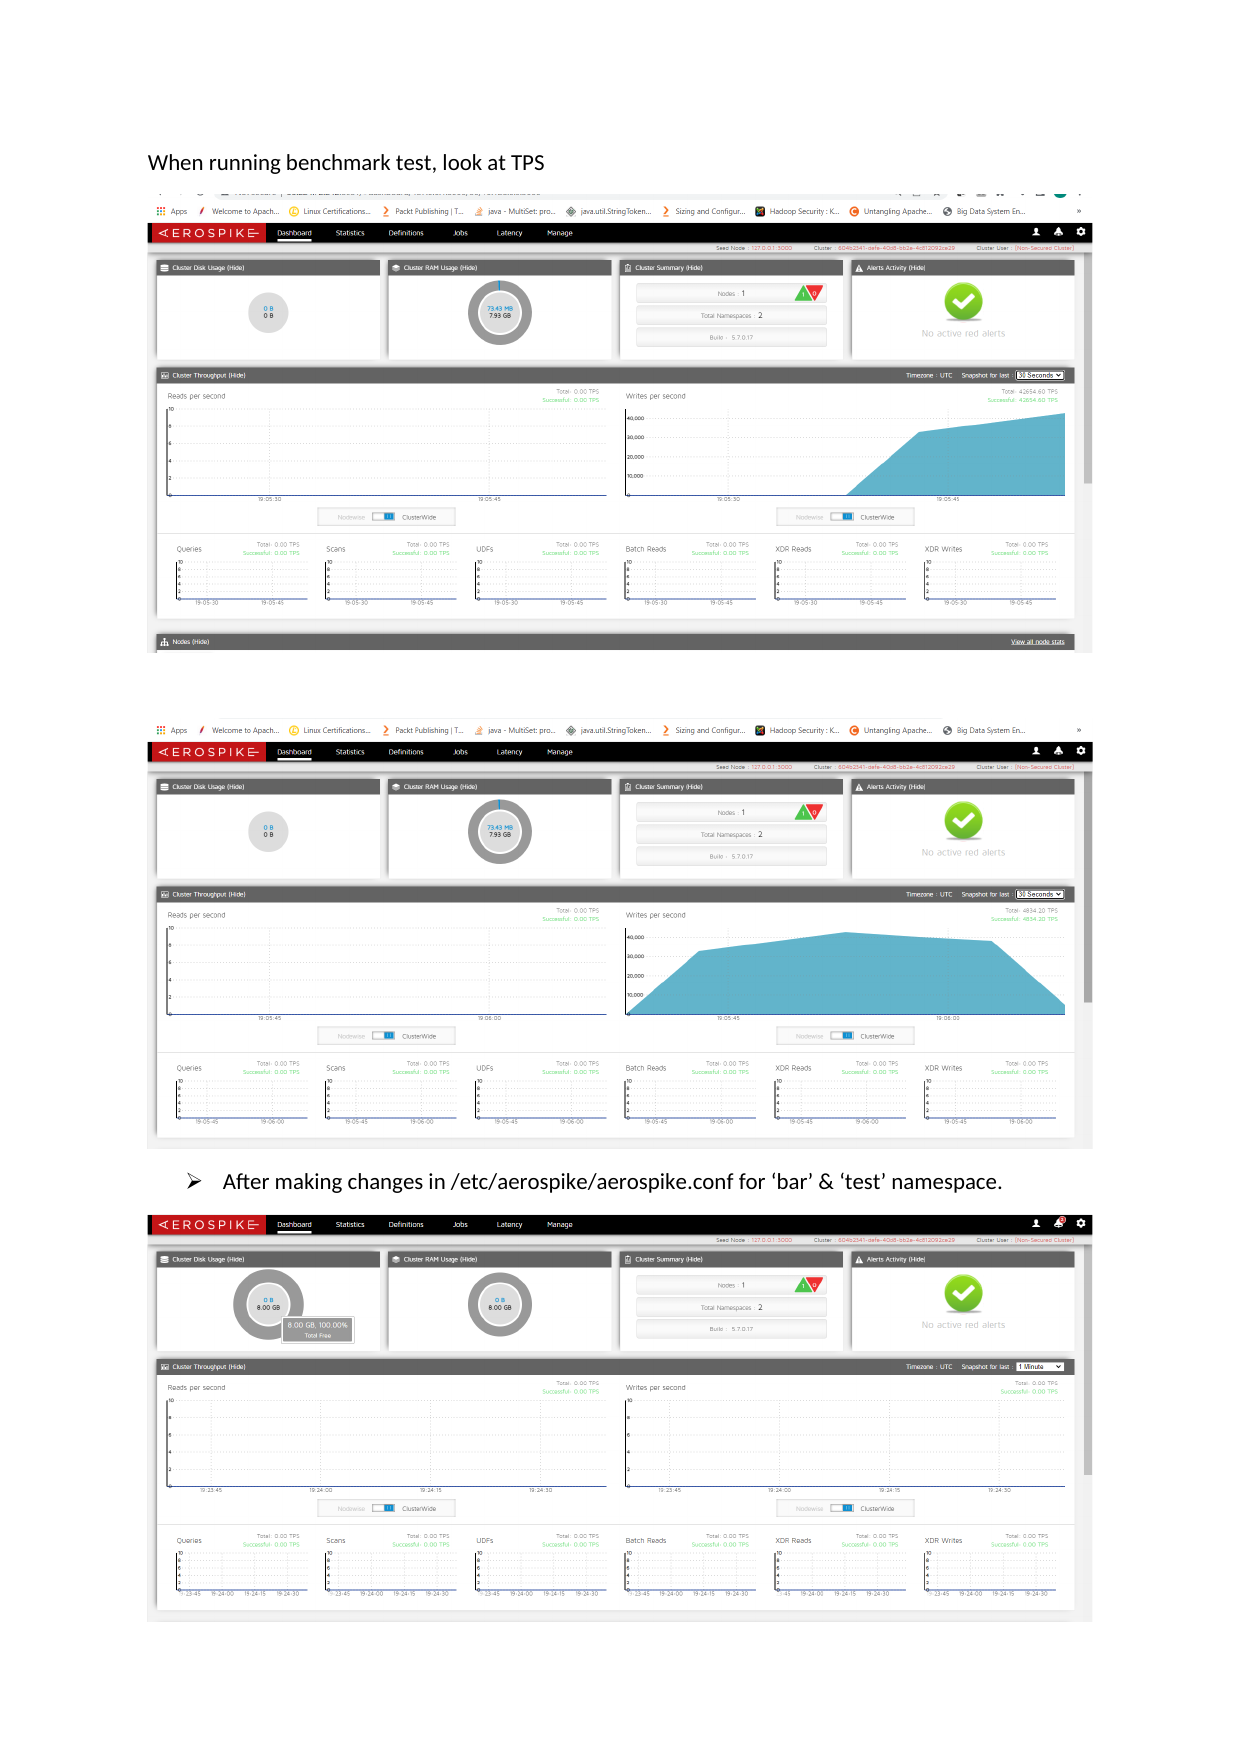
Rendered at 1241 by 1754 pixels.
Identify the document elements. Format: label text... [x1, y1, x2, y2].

list After making changes in /etc/aerospike/aerospike.conf for ‘bar’ & ‘test’ namespace. [185, 1167, 1093, 1195]
text When running benchmark test, look at TPS [148, 148, 1093, 176]
picture [147, 1214, 1093, 1622]
picture [147, 194, 1093, 653]
picture [147, 718, 1093, 1149]
